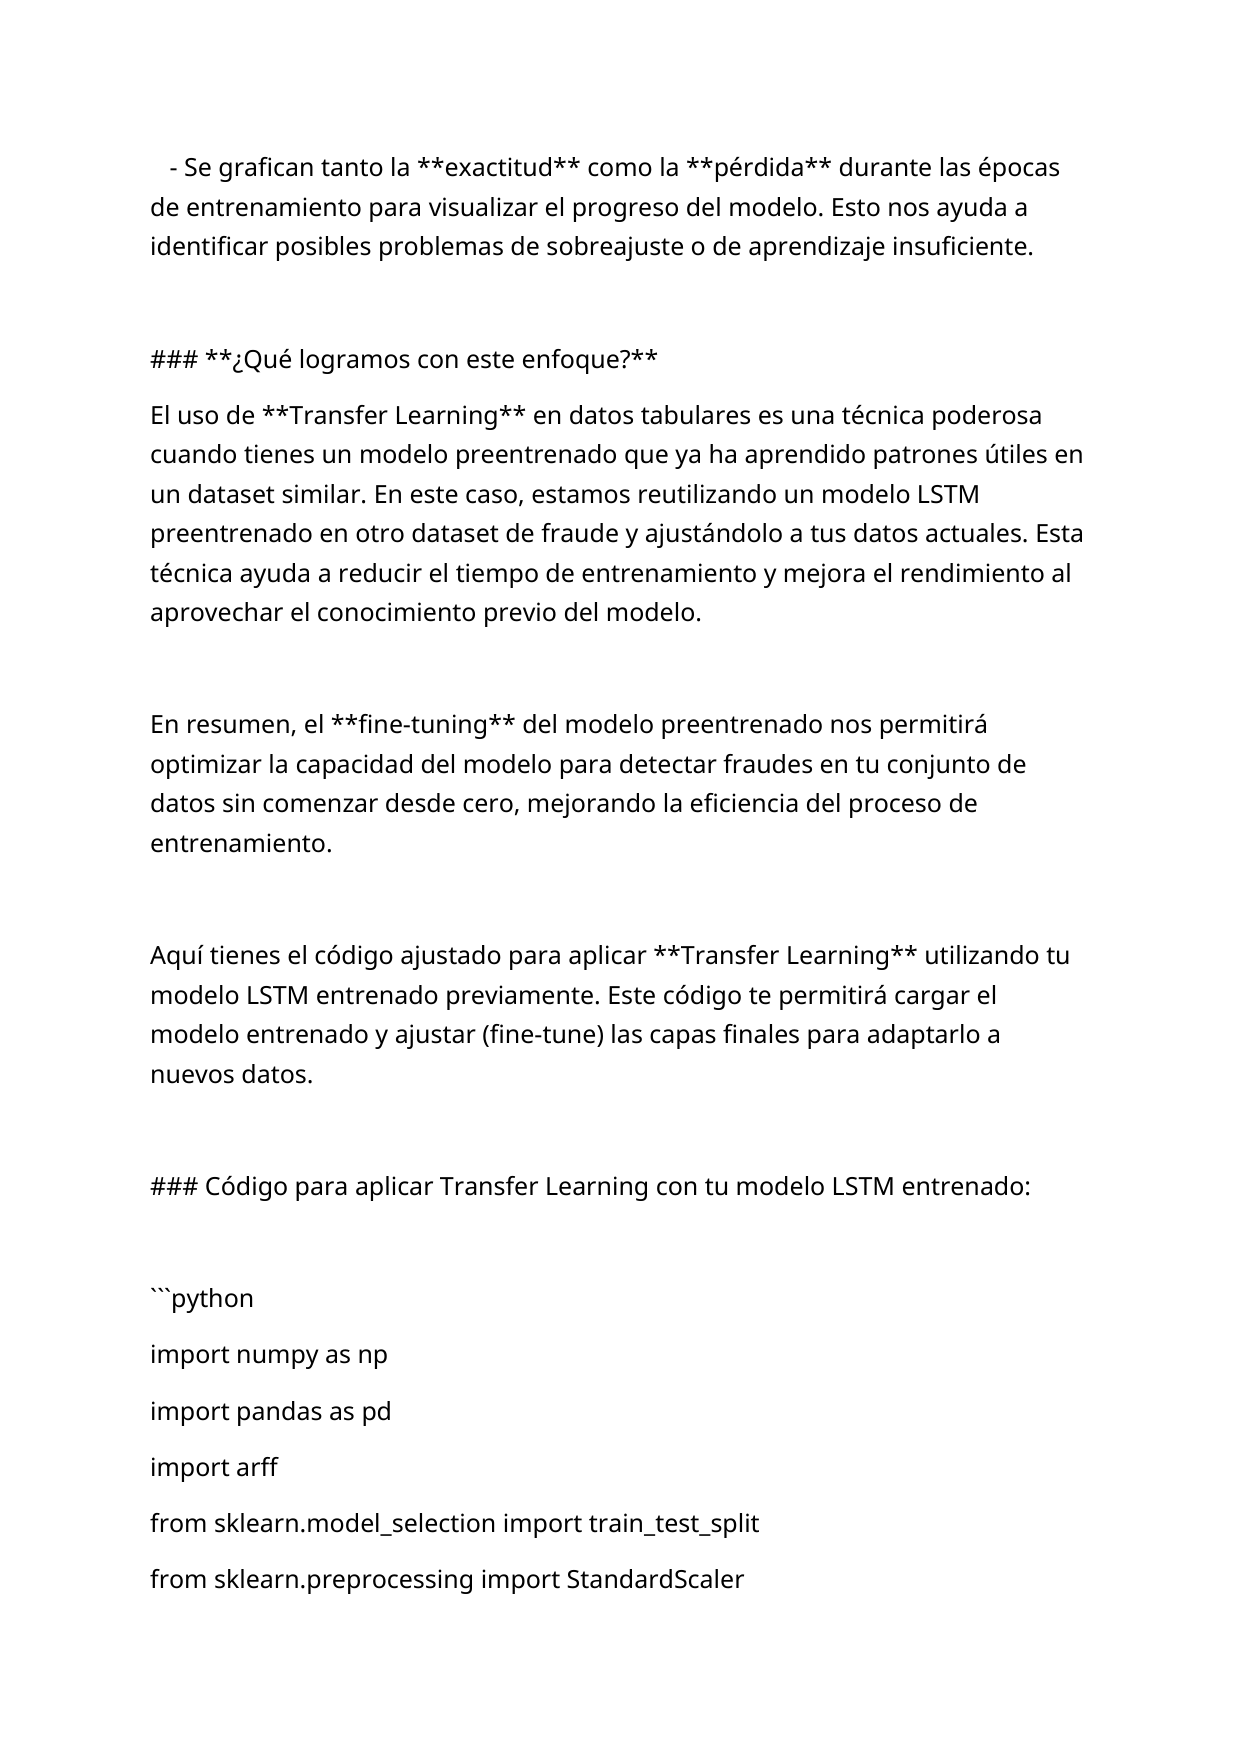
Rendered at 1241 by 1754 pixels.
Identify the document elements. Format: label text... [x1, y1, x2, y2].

text import arff [150, 1449, 1090, 1483]
text from sklearn.model_selection import train_test_split [150, 1505, 1090, 1539]
text import pandas as pd [150, 1393, 1090, 1427]
text ### **¿Qué logramos con este enfoque?** [150, 341, 1090, 375]
text ```python [150, 1281, 1090, 1315]
text from sklearn.preprocessing import StandardScaler [150, 1562, 1090, 1596]
text ### Código para aplicar Transfer Learning con tu modelo LSTM entrenado: [150, 1168, 1090, 1203]
text El uso de **Transfer Learning** en datos tabulares es una técnica poderosa cuando tienes un modelo preentrenado que ya ha aprendido patrones útiles en un dataset similar. En este caso, estamos reutilizando un modelo LSTM preentrenado en otro dataset de fraude y ajustándolo a tus datos actuales. Esta técnica ayuda a reducir el tiempo de entrenamiento y mejora el rendimiento al aprovechar el conocimiento previo del modelo. [150, 397, 1090, 629]
text import numpy as np [150, 1337, 1090, 1371]
text Aquí tienes el código ajustado para aplicar **Transfer Learning** utilizando tu modelo LSTM entrenado previamente. Este código te permitirá cargar el modelo entrenado y ajustar (fine-tune) las capas finales para adaptarlo a nuevos datos. [150, 938, 1090, 1090]
text - Se grafican tanto la **exactitud** como la **pérdida** durante las épocas de entrenamiento para visualizar el progreso del modelo. Esto nos ayuda a identificar posibles problemas de sobreajuste o de aprendizaje insuficiente. [150, 150, 1090, 263]
text En resumen, el **fine-tuning** del modelo preentrenado nos permitirá optimizar la capacidad del modelo para detectar fraudes en tu conjunto de datos sin comenzar desde cero, mejorando la eficiencia del proceso de entrenamiento. [150, 707, 1090, 859]
